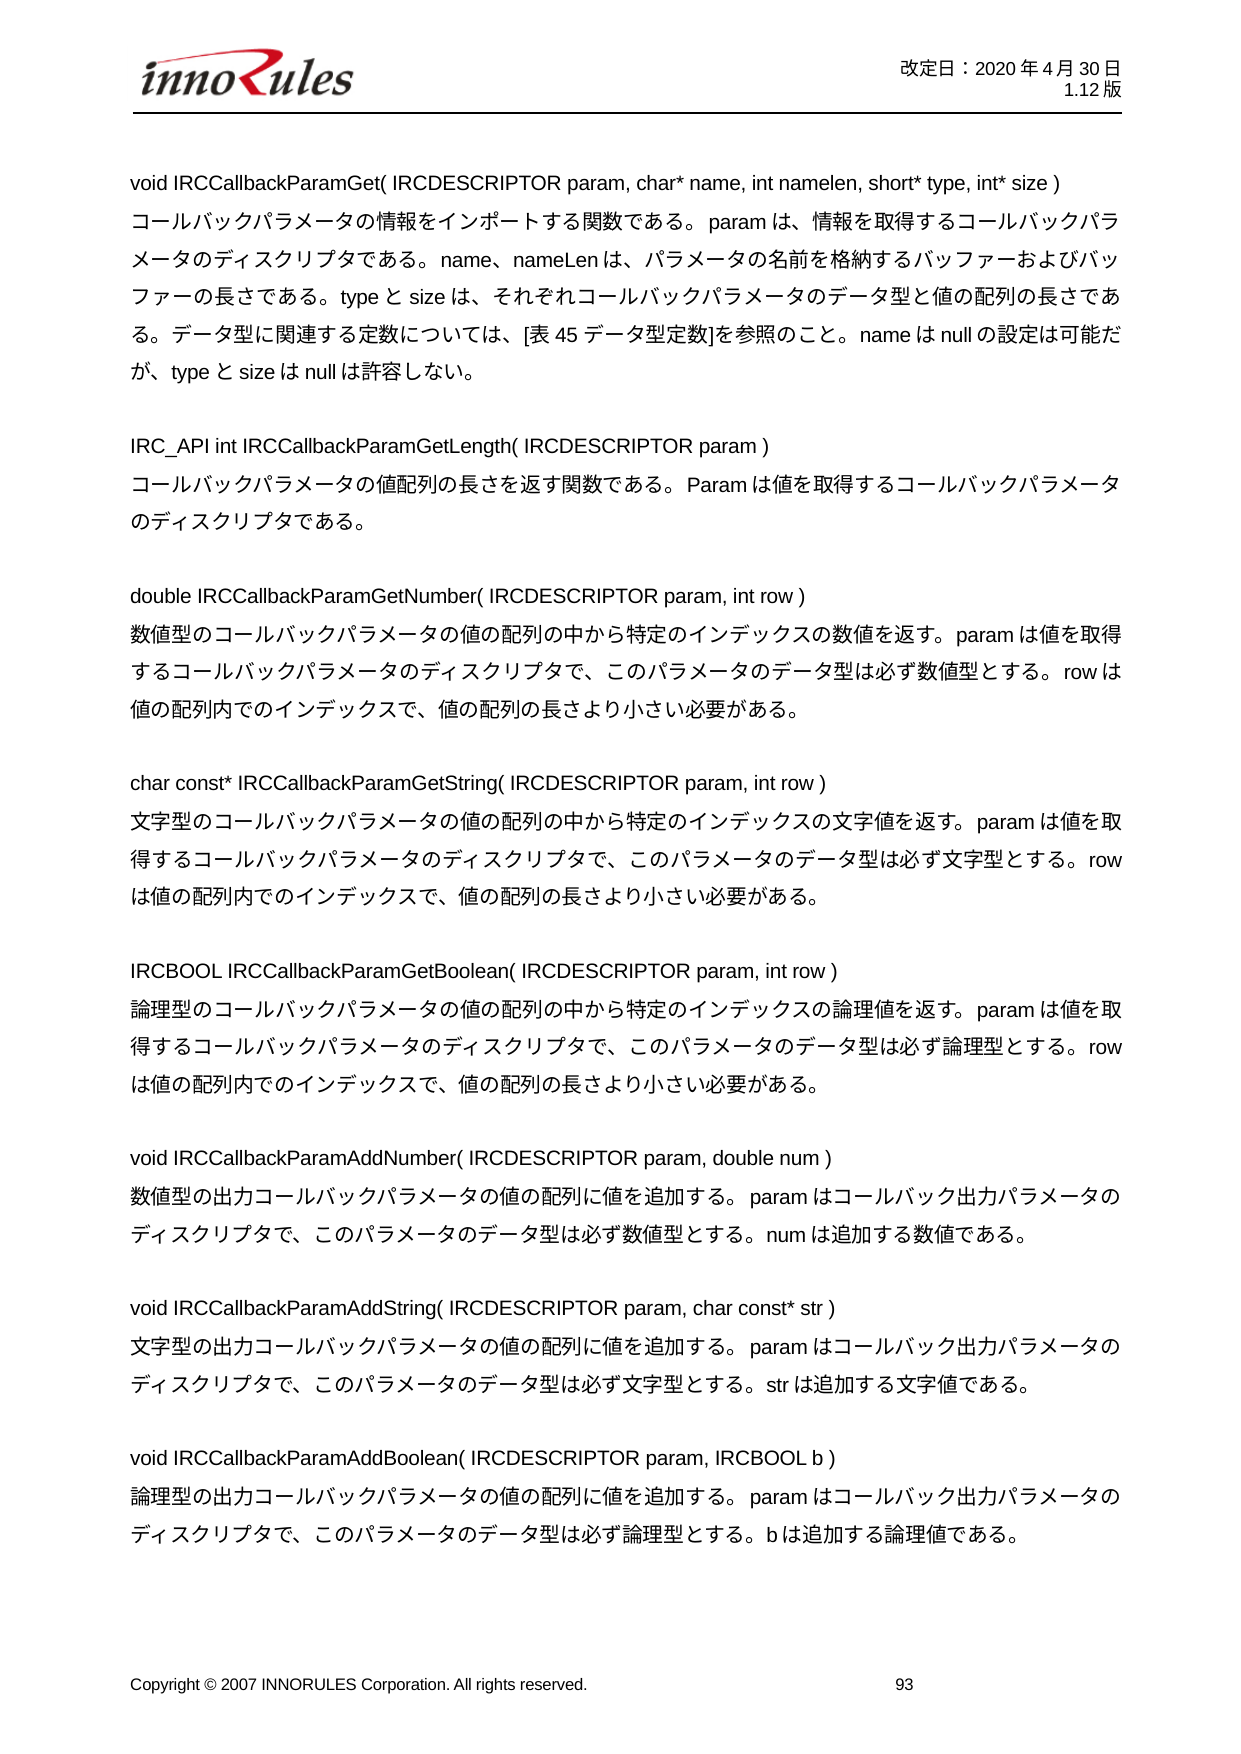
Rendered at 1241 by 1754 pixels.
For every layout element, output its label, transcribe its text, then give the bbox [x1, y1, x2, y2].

text void IRCCallbackParamAddString( IRCDESCRIPTOR param, char const* str ) [130, 1289, 1122, 1327]
text コールバックパラメータの情報をインポートする関数である。paramは、情報を取得するコールバックパラメータのディスクリプタである。name、nameLenは、パラメータの名前を格納するおよびの長さである。typeとsizeは、それぞれコールバックパラメータのデータと値の配列の長さである。データに関連する定数については、[45データ定数]を参照のこと。nameはnullの設定は可能だが、typeとsizeはnullは許容しない。 [130, 202, 1122, 389]
picture [126, 46, 365, 101]
text 文字型の出力コールバックパラメータの値の配列に値を追加する。paramはコールバック出力パラメータのディスクリプタで、このパラメータのデータは必ず文字型とする。strは追加する文字値である。 [130, 1327, 1122, 1402]
text double IRCCallbackParamGetNumber( IRCDESCRIPTOR param, int row ) [130, 577, 1122, 614]
text IRCBOOL IRCCallbackParamGetBoolean( IRCDESCRIPTOR param, int row ) [130, 952, 1122, 989]
text 文字型のコールバックパラメータの値の配列の中から特定のインデックスの文字値を返す。paramは値を取得するコールバックパラメータのディスクリプタで、このパラメータのデータは必ず文字型とする。rowは値の配列内でのインデックスで、値の配列の長さより小さい必要がある。 [130, 802, 1122, 914]
text 論理型のコールバックパラメータの値の配列の中から特定のインデックスの論理値を返す。paramは値を取得するコールバックパラメータのディスクリプタで、このパラメータのデータは必ず論理型とする。rowは値の配列内でのインデックスで、値の配列の長さより小さい必要がある。 [130, 989, 1122, 1102]
text 数値型の出力コールバックパラメータの値の配列に値を追加する。paramはコールバック出力パラメータのディスクリプタで、このパラメータのデータは必ず数値型とする。numは追加する数値である。 [130, 1177, 1122, 1252]
text void IRCCallbackParamGet( IRCDESCRIPTOR param, char* name, int namelen, short* type, int* size ) [130, 164, 1122, 202]
text 論理型の出力コールバックパラメータの値の配列に値を追加する。paramはコールバック出力パラメータのディスクリプタで、このパラメータのデータは必ず論理型とする。bは追加する論理値である。 [130, 1477, 1122, 1552]
text char const* IRCCallbackParamGetString( IRCDESCRIPTOR param, int row ) [130, 764, 1122, 802]
text コールバックパラメータの値配列の長さを返す関数である。Paramは値を取得するコールバックパラメータのディスクリプタである。 [130, 464, 1122, 539]
text IRC_API int IRCCallbackParamGetLength( IRCDESCRIPTOR param ) [130, 427, 1122, 464]
text 数値型のコールバックパラメータの値の配列の中から特定のインデックスの数値を返す。paramは値を取得するコールバックパラメータのディスクリプタで、このパラメータのデータは必ず数値型とする。rowは値の配列内でのインデックスで、値の配列の長さより小さい必要がある。 [130, 614, 1122, 727]
text void IRCCallbackParamAddBoolean( IRCDESCRIPTOR param, IRCBOOL b ) [130, 1439, 1122, 1477]
text void IRCCallbackParamAddNumber( IRCDESCRIPTOR param, double num ) [130, 1139, 1122, 1177]
